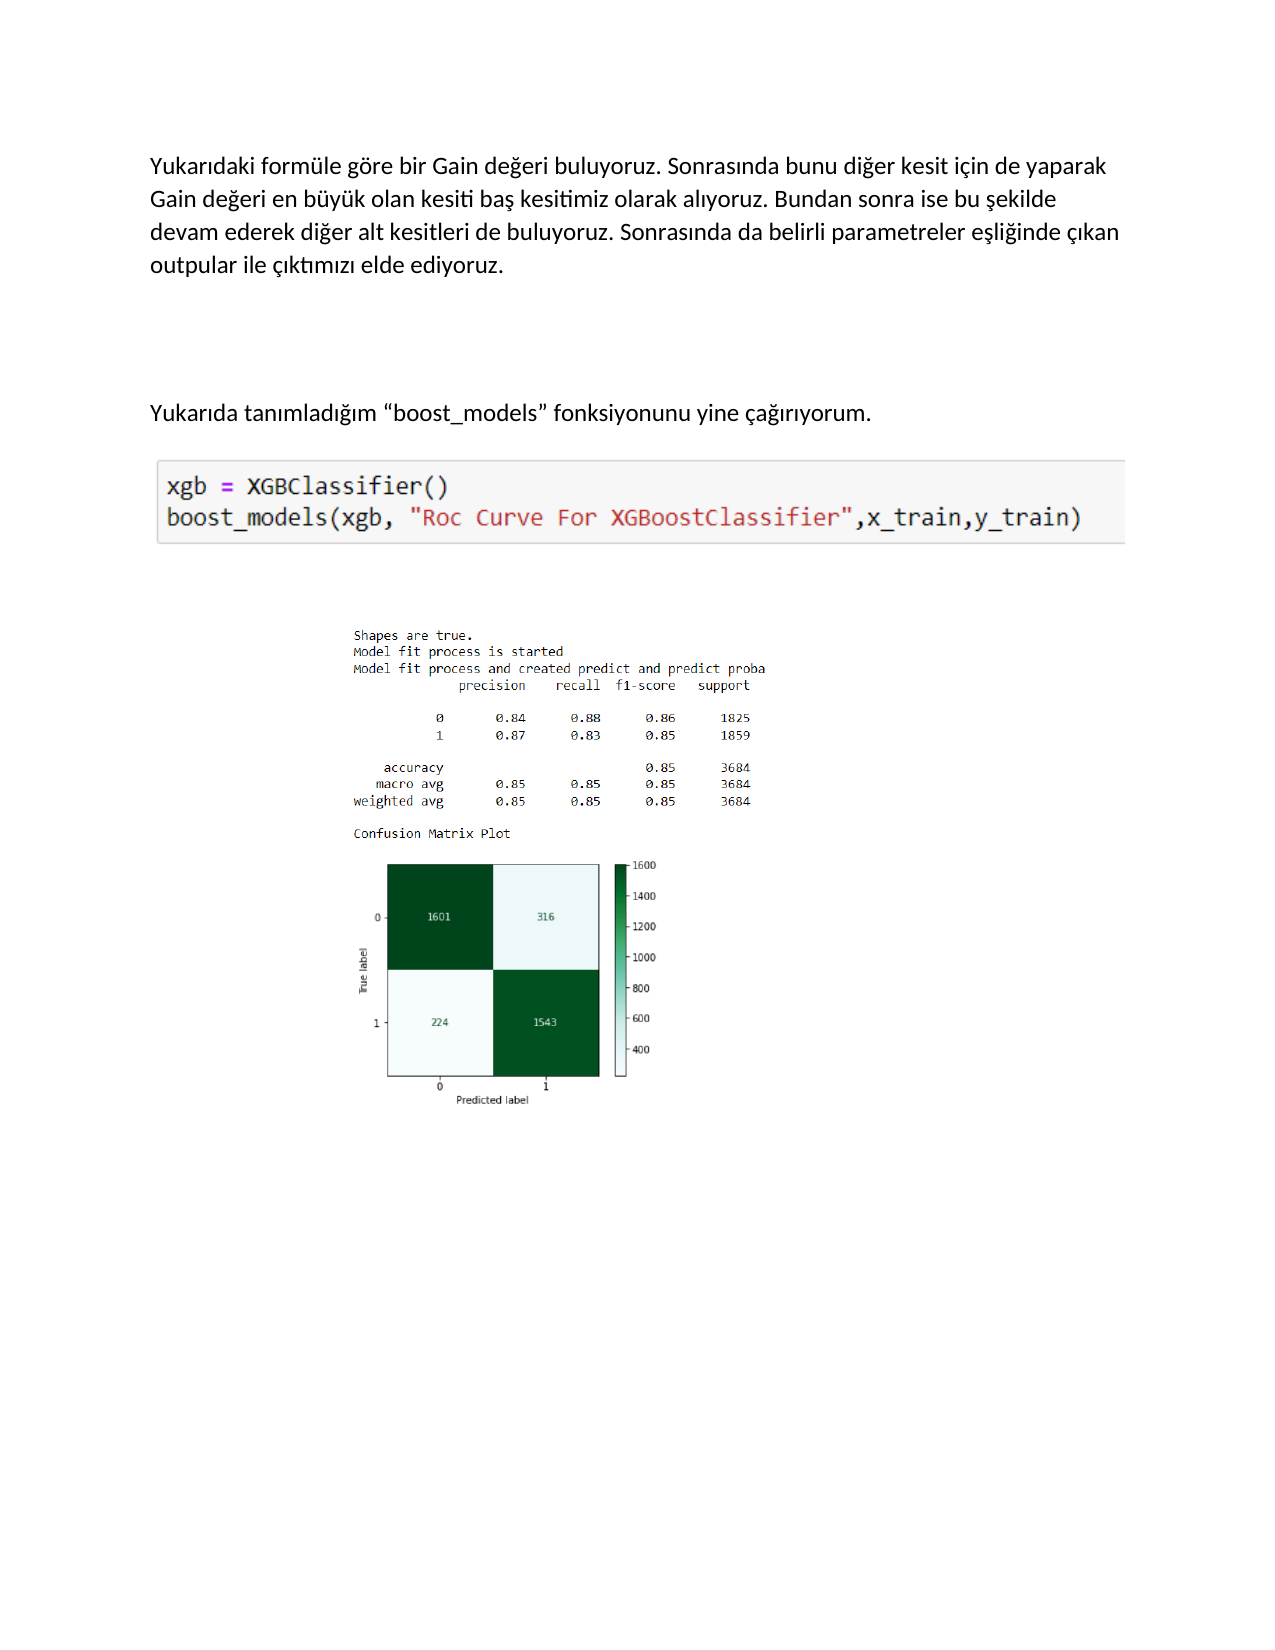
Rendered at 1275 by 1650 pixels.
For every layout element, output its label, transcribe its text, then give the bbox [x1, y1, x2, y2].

text Yukarıdaki formüle göre bir Gain değeri buluyoruz. Sonrasında bunu diğer kesit için de yaparak Gain değeri en büyük olan kesiti baş kesitimiz olarak alıyoruz. Bundan sonra ise bu şekilde devam ederek diğer alt kesitleri de buluyoruz. Sonrasında da belirli parametreler eşliğinde çıkan outpular ile çıktımızı elde ediyoruz. [150, 150, 1125, 279]
picture [349, 624, 790, 1116]
text Yukarıda tanımladığım “boost_models” fonksiyonunu yine çağırıyorum. [150, 397, 1125, 428]
picture [150, 447, 1125, 557]
